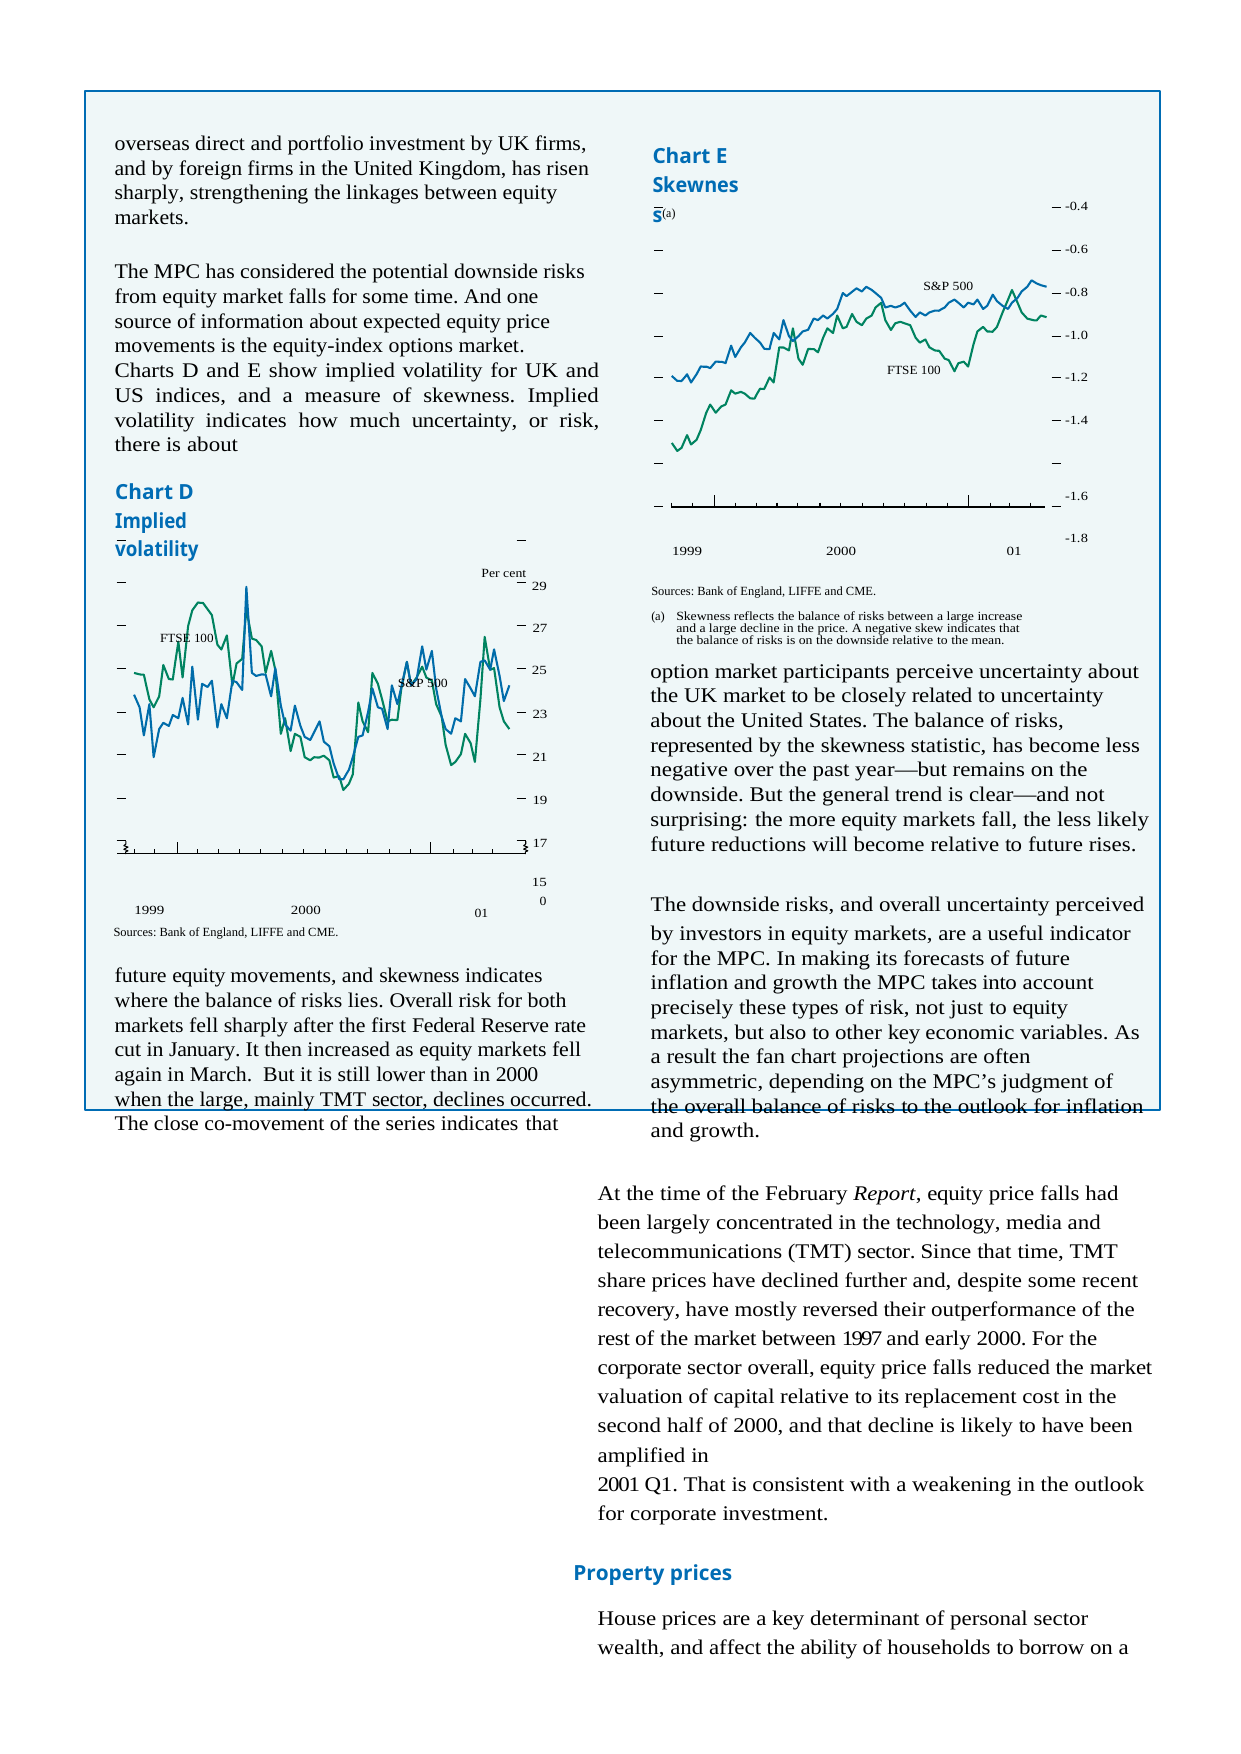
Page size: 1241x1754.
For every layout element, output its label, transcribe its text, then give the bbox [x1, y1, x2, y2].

text Sources: Bank of England, LIFFE and CME. [113, 924, 596, 939]
text -1.8 [1004, 531, 1148, 545]
subtitle Property prices [210, 1558, 1095, 1587]
text 15 [532, 876, 1173, 889]
text 17 [305, 836, 547, 851]
text Sources: Bank of England, LIFFE and CME. [651, 584, 1173, 598]
text 2001 Q1. That is consistent with a weakening in the outlook for corporate investment. [597, 1472, 1157, 1525]
text 21 [305, 750, 547, 764]
subtitle Chart E Skewness(a) [652, 141, 755, 228]
list Skewness reflects the balance of risks between a large increase and a large decline in the price. A negative skew indicates that the balance of risks is on the downside relative to the mean. [651, 610, 1032, 647]
text -1.2 [1065, 369, 1173, 384]
text -0.4 [1065, 199, 1173, 213]
text 27 [305, 620, 547, 635]
text FTSE 100 [887, 362, 976, 377]
text S&P 500 [923, 278, 976, 293]
text 1999 [672, 544, 706, 558]
text -0.6 [1065, 242, 1173, 256]
text At the time of the February Report, equity price falls had been largely concentrated in the technology, media and telecommunications (TMT) sector. Since that time, TMT share prices have declined further and, despite some recent recovery, have mostly reversed their outperformance of the rest of the market between 1997 and early 2000. For the corporate sector overall, equity price falls reduced the market valuation of capital relative to its replacement cost in the second half of 2000, and that decline is likely to have been amplified in [597, 1181, 1160, 1467]
text option market participants perceive uncertainty about the UK market to be closely related to uncertainty about the United States. The balance of risks, represented by the skewness statistic, has become less negative over the past year—but remains on the downside. But the general trend is clear—and not surprising: the more equity markets fall, the less likely future reductions will become relative to future rises. [650, 659, 1151, 856]
text 23 [305, 706, 547, 721]
text 2000 [291, 903, 325, 917]
text 25 [532, 664, 551, 677]
text for the MPC. In making its forecasts of future inflation and growth the MPC takes into account precisely these types of risk, not just to equity markets, but also to other key economic variables. As a result the fan chart projections are often asymmetric, depending on the MPC’s judgment of the overall balance of risks to the outlook for inflation and growth. [650, 946, 1146, 1142]
text The MPC has considered the potential downside risks from equity market falls for some time. And one source of information about expected equity price movements is the equity-index options market. [114, 259, 594, 357]
text S&P 500 [396, 677, 450, 691]
text 2000 [826, 544, 860, 558]
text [597, 1606, 1156, 1659]
text -1.4 [1065, 412, 1173, 427]
text 01 0 The downside risks, and overall uncertainty perceived [474, 889, 1173, 917]
text future equity movements, and skewness indicates where the balance of risks lies. Overall risk for both markets fell sharply after the first Federal Reserve rate cut in January. It then increased as equity markets fell again in March. But it is still lower than in 2000 when the large, mainly TMT sector, declines occurred. The close co-movement of the series indicates that [114, 963, 596, 1135]
text 01 [1004, 545, 1024, 558]
text Implied volatility [115, 506, 268, 563]
text 19 [305, 792, 547, 807]
text 1999 [134, 903, 169, 917]
text by investors in equity markets, are a useful indicator [650, 924, 1173, 944]
text overseas direct and portfolio investment by UK firms, and by foreign firms in the United Kingdom, has risen sharply, strengthening the linkages between equity markets. [114, 131, 594, 229]
text -1.6 [1004, 488, 1148, 503]
text Charts D and E show implied volatility for UK and US indices, and a measure of skewness. Implied volatility indicates how much uncertainty, or risk, there is about [114, 358, 599, 456]
text -0.8 [1065, 285, 1173, 299]
text -1.0 [1065, 328, 1173, 342]
text Per cent [481, 567, 530, 581]
subtitle Chart D [115, 477, 268, 505]
text FTSE 100 [160, 631, 217, 646]
